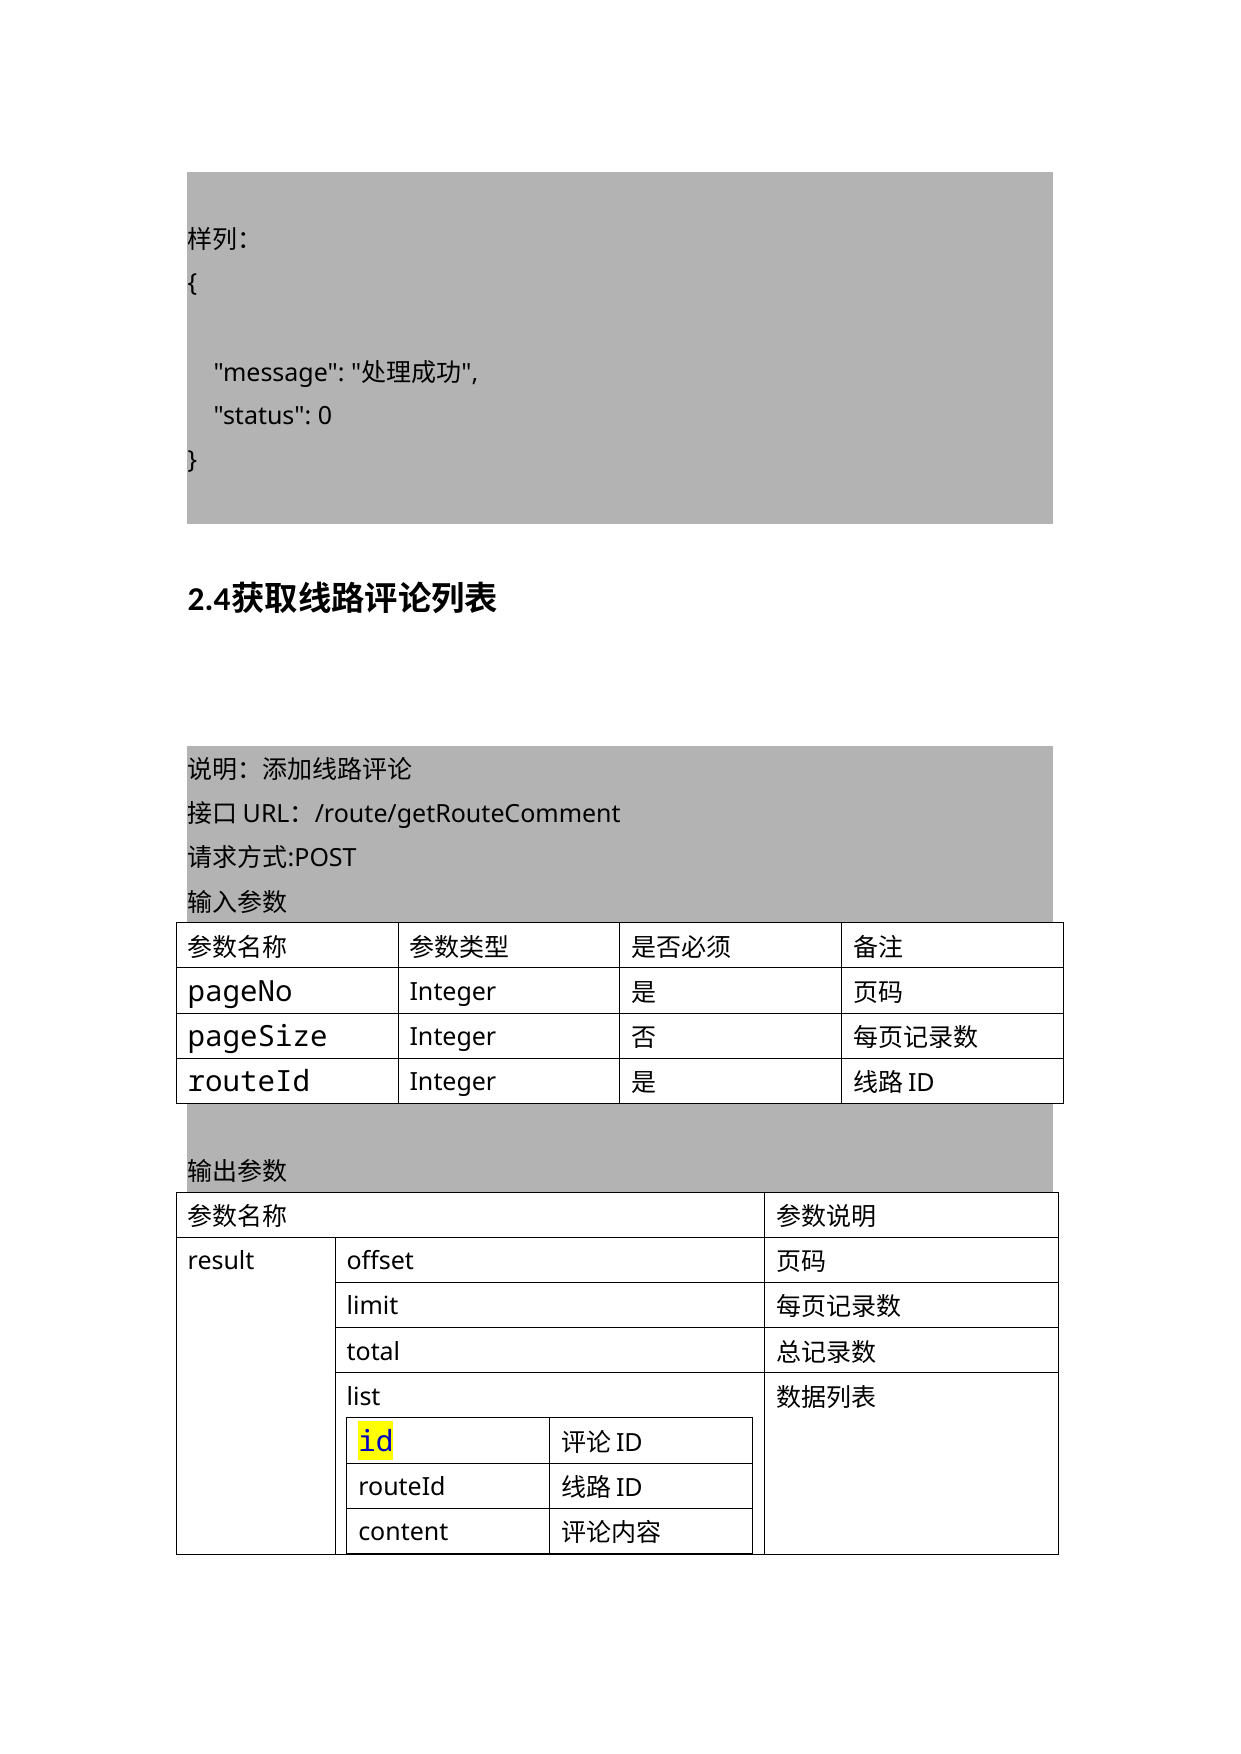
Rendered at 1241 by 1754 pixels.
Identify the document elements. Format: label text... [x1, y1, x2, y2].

table_header 是否必须 [620, 923, 841, 967]
text 样列： [187, 216, 1053, 260]
subtitle 获取线路评论列表 [187, 552, 1053, 640]
text } [187, 436, 1053, 480]
table_header 参数类型 [399, 923, 619, 967]
table_cell 否 [620, 1014, 841, 1057]
table_cell 数据列表 [765, 1373, 1058, 1554]
table_cell offset [336, 1238, 764, 1282]
text 接口URL：/route/getRouteComment [187, 790, 1053, 834]
table_cell 每页记录数 [842, 1014, 1063, 1057]
table_cell Integer [399, 1014, 619, 1057]
text 输入参数 [187, 878, 1053, 922]
table_cell 页码 [842, 968, 1063, 1012]
text 请求方式:POST [187, 834, 1053, 878]
table_cell total [336, 1328, 764, 1372]
table_cell pageNo [177, 968, 398, 1012]
table_cell routeId [177, 1059, 398, 1103]
table_cell Integer [399, 968, 619, 1012]
table_cell Integer [399, 1059, 619, 1103]
table_cell 是 [620, 968, 841, 1012]
table_cell 线路ID [842, 1059, 1063, 1103]
table_header 参数名称 [177, 1193, 764, 1237]
text 说明：添加线路评论 [187, 746, 1053, 790]
text { [187, 260, 1053, 304]
table_cell list [336, 1373, 764, 1554]
text "message": "处理成功", [187, 348, 1053, 392]
table_header 参数名称 [177, 923, 398, 967]
table_cell result [177, 1238, 335, 1554]
table_header 备注 [842, 923, 1063, 967]
table_cell 页码 [765, 1238, 1058, 1282]
table_header 参数说明 [765, 1193, 1058, 1237]
table_cell 是 [620, 1059, 841, 1103]
text 输出参数 [187, 1148, 1053, 1192]
table_cell pageSize [177, 1014, 398, 1057]
table_cell limit [336, 1283, 764, 1327]
table_cell 总记录数 [765, 1328, 1058, 1372]
text "status": 0 [187, 392, 1053, 436]
table_cell 每页记录数 [765, 1283, 1058, 1327]
